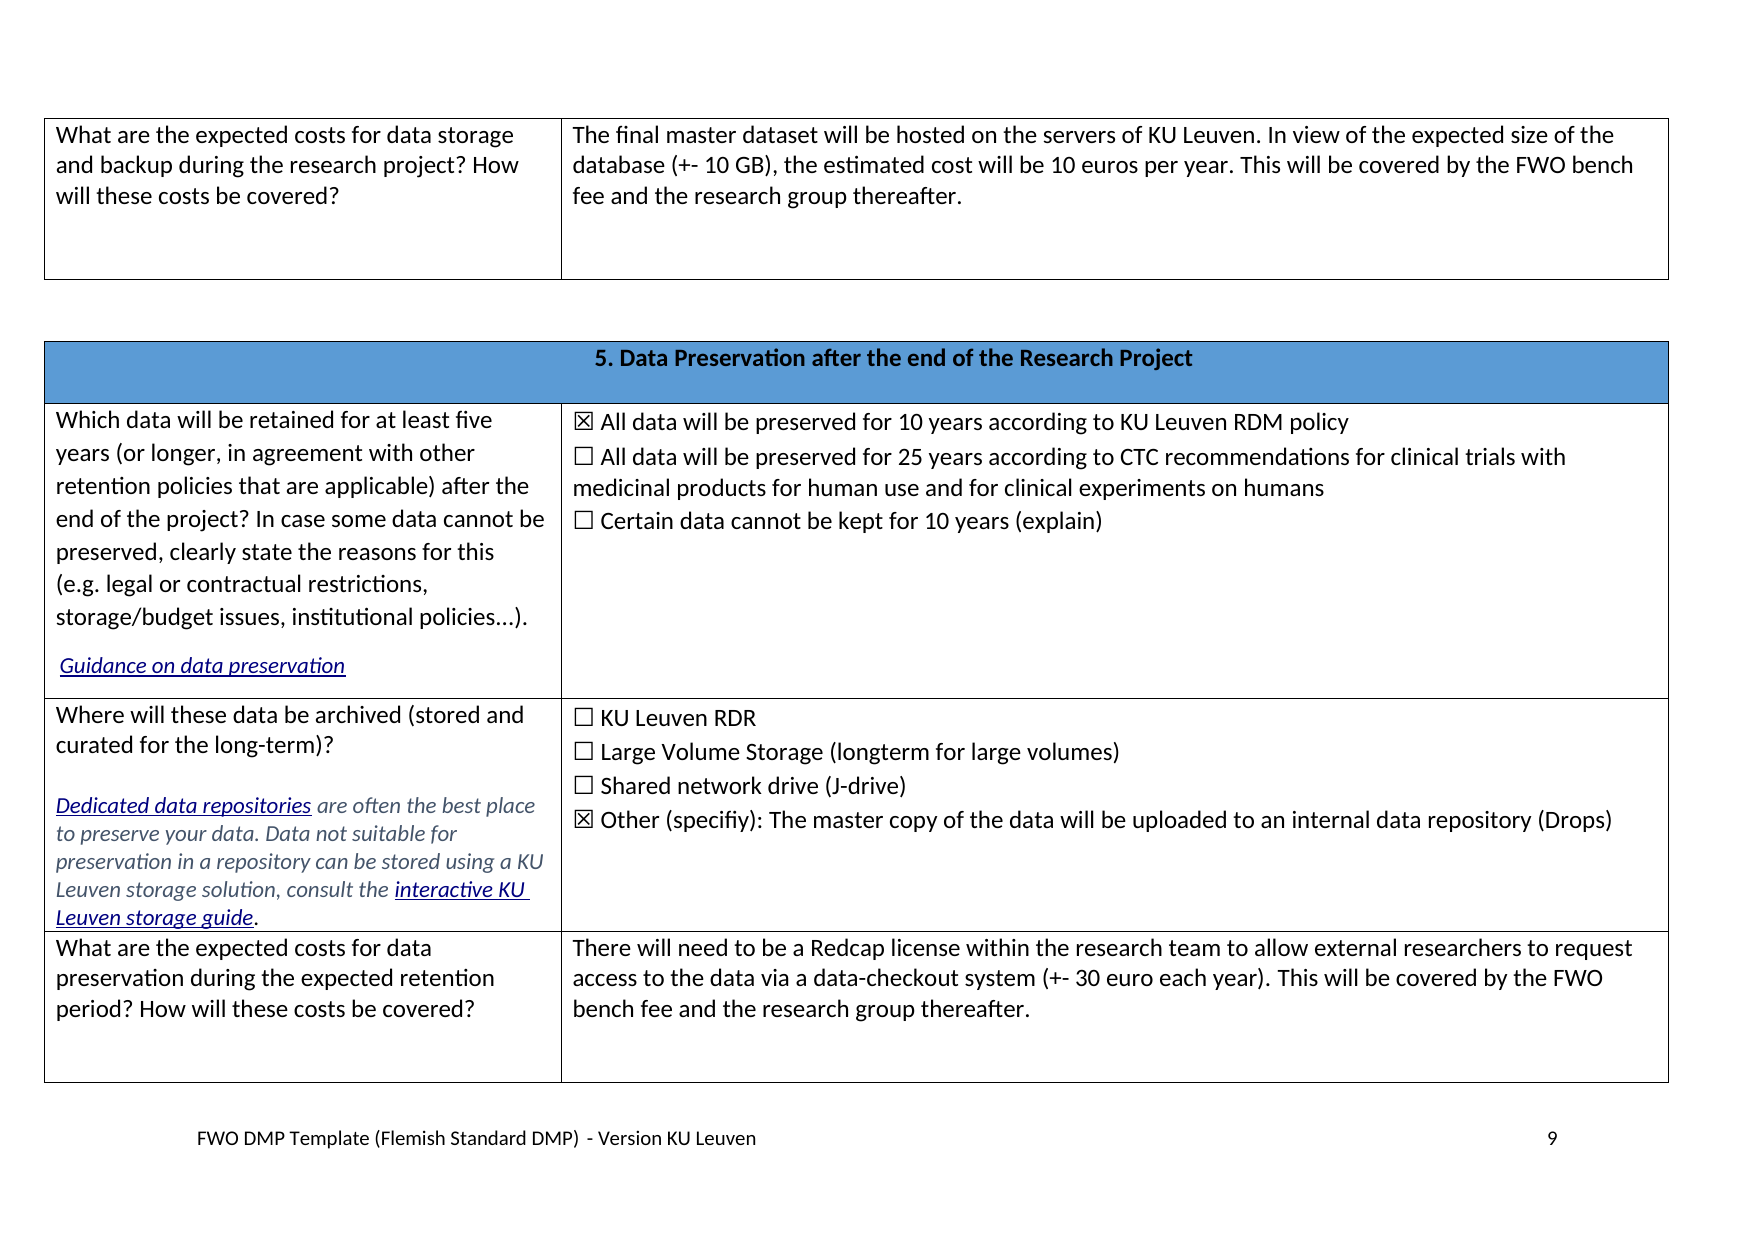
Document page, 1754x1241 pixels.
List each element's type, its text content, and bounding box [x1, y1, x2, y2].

table_cell Where will these data be archived (stored and curated for the long-term)? Dedicated data repositories are often the best place to preserve your data. Data not suitable for preservation in a repository can be stored using a KU Leuven storage solution, consult the interactive KU Leuven storage guide. [45, 699, 561, 931]
table_cell What are the expected costs for data preservation during the expected retention period? How will these costs be covered? [45, 932, 561, 1082]
table_cell Which data will be retained for at least five years (or longer, in agreement with other retention policies that are applicable) after the end of the project? In case some data cannot be preserved, clearly state the reasons for this (e.g. legal or contractual restrictions, storage/budget issues, institutional policies...). Guidance on data preservation [45, 404, 561, 698]
table_cell ​​ All data will be preserved for 10 years according to KU Leuven RDM policy All data will be preserved for 25 years according to CTC recommendations for clinical trials with medicinal products for human use and for clinical experiments on humans Certain data cannot be kept for 10 years (explain) [562, 404, 1668, 698]
table_cell There will need to be a Redcap license within the research team to allow external researchers to request access to the data via a data-checkout system (+- 30 euro each year). This will be covered by the FWO bench fee and the research group thereafter. [562, 932, 1668, 1082]
table_cell The final master dataset will be hosted on the servers of KU Leuven. In view of the expected size of the database (+- 10 GB), the estimated cost will be 10 euros per year. This will be covered by the FWO bench fee and the research group thereafter. [562, 119, 1668, 279]
table_header 5. Data Preservation after the end of the Research Project [45, 342, 1668, 403]
table_cell KU Leuven RDR Large Volume Storage (longterm for large volumes) Shared network drive (J-drive) Other (specifiy): The master copy of the data will be uploaded to an internal data repository (Drops) [562, 699, 1668, 931]
table_cell What are the expected costs for data storage and backup during the research project? How will these costs be covered? [45, 119, 561, 279]
